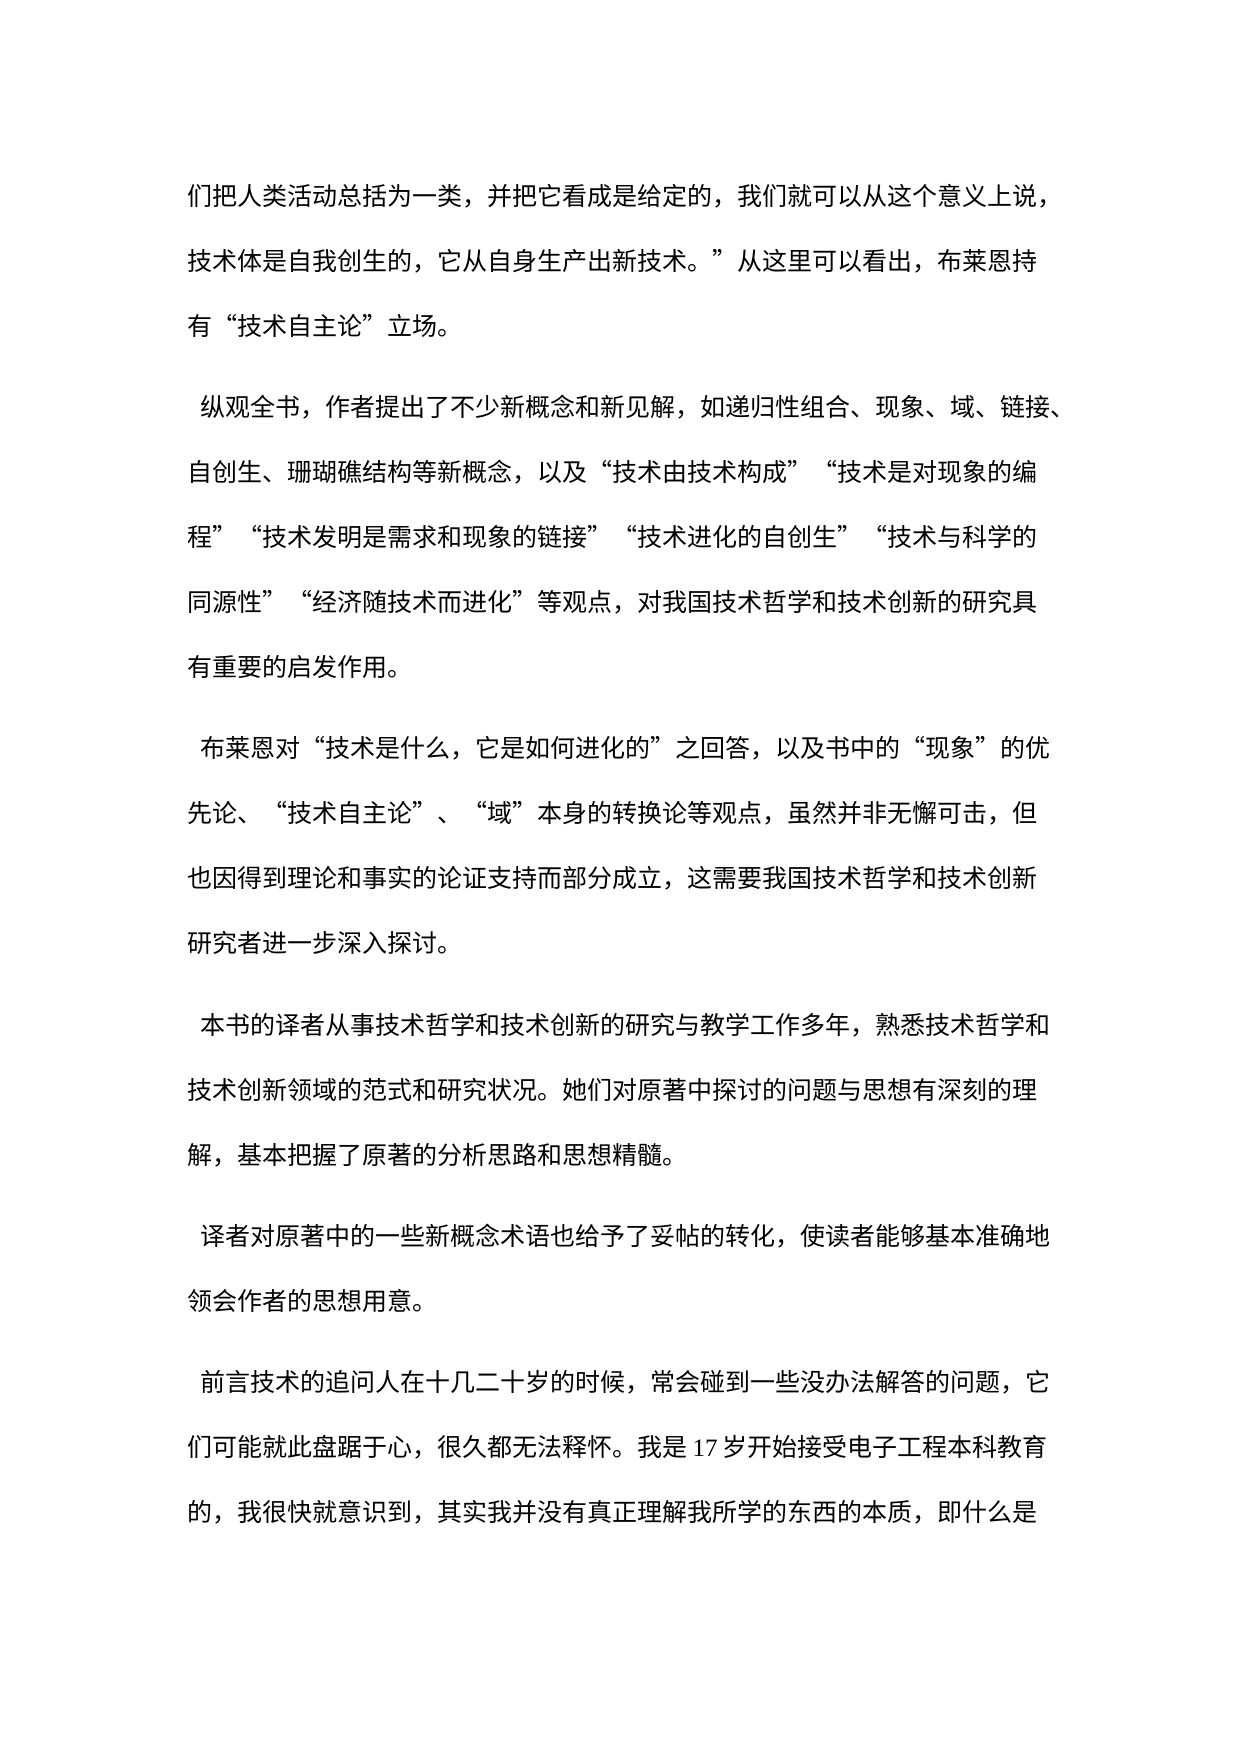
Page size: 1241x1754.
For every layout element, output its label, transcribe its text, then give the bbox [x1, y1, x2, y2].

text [187, 1348, 1053, 1543]
text 布莱恩对“技术是什么，它是如何进化的”之回答，以及书中的“现象”的优先论、“技术自主论”、“域”本身的转换论等观点，虽然并非无懈可击，但也因得到理论和事实的论证支持而部分成立，这需要我国技术哲学和技术创新研究者进一步深入探讨。 [187, 714, 1053, 974]
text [187, 162, 1053, 357]
text 译者对原著中的一些新概念术语也给予了妥帖的转化，使读者能够基本准确地领会作者的思想用意。 [187, 1202, 1053, 1332]
text 纵观全书，作者提出了不少新概念和新见解，如递归性组合、现象、域、链接、自创生、珊瑚礁结构等新概念，以及“技术由技术构成”“技术是对现象的编程”“技术发明是需求和现象的链接”“技术进化的自创生”“技术与科学的同源性”“经济随技术而进化”等观点，对我国技术哲学和技术创新的研究具有重要的启发作用。 [187, 373, 1053, 698]
text 本书的译者从事技术哲学和技术创新的研究与教学工作多年，熟悉技术哲学和技术创新领域的范式和研究状况。她们对原著中探讨的问题与思想有深刻的理解，基本把握了原著的分析思路和思想精髓。 [187, 991, 1053, 1186]
